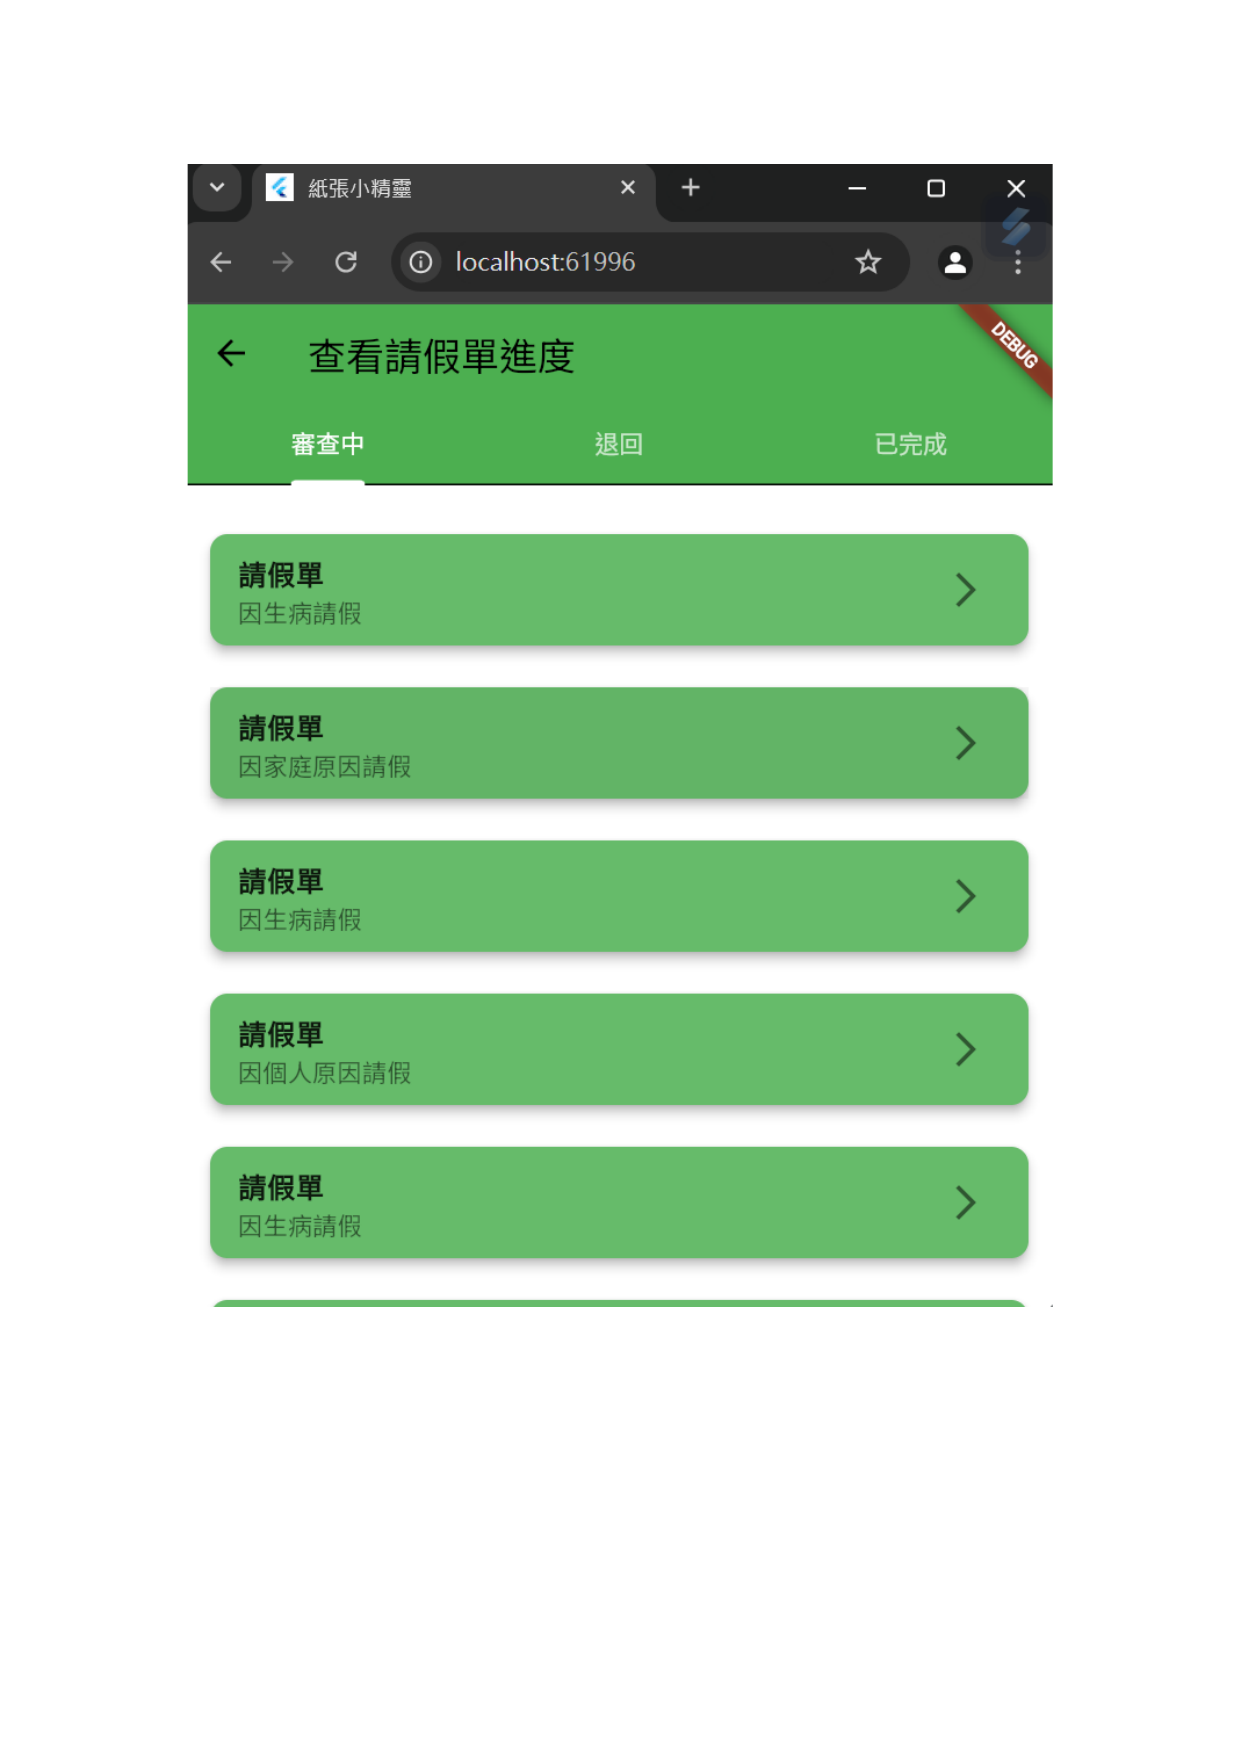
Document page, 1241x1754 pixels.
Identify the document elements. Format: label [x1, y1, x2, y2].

picture [187, 164, 1053, 1307]
